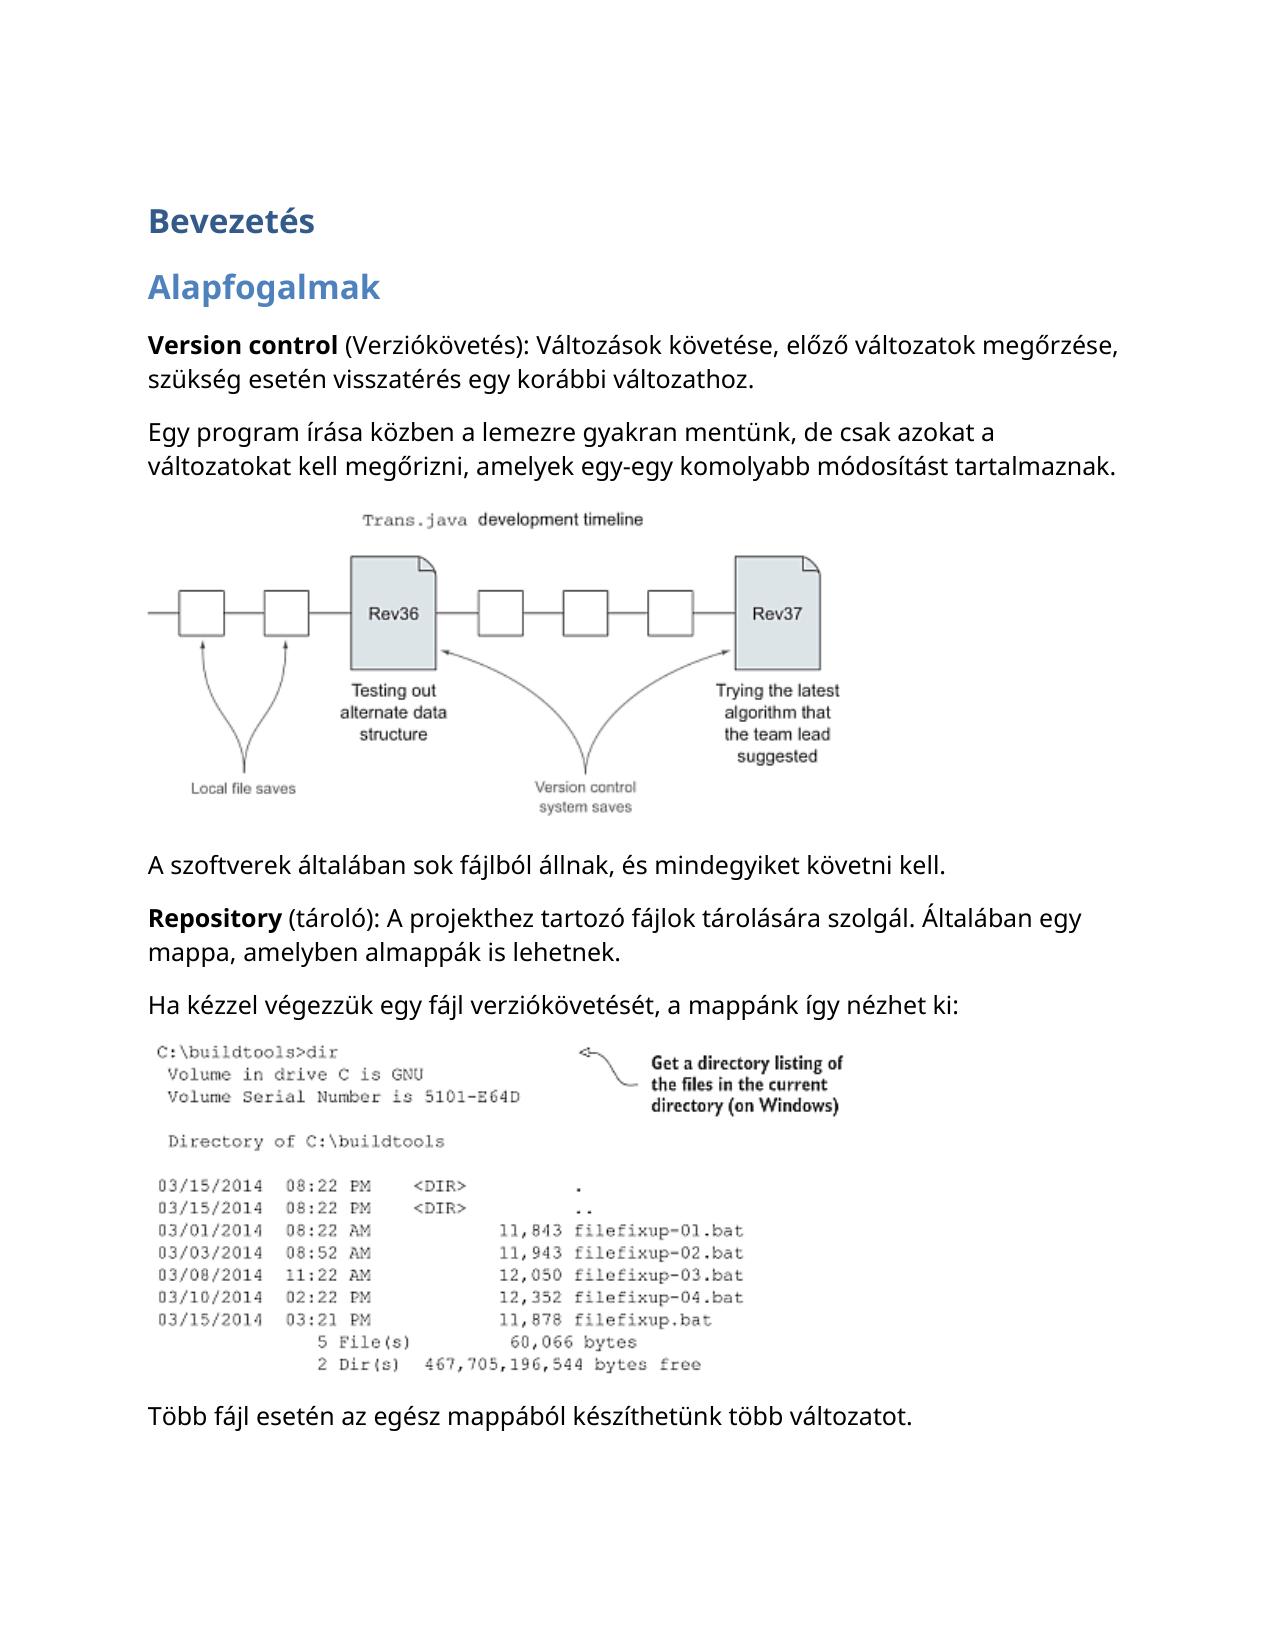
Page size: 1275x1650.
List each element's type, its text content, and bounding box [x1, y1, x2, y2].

text Egy program írása közben a lemezre gyakran mentünk, de csak azokat a változatokat kell megőrizni, amelyek egy-egy komolyabb módosítást tartalmaznak. [148, 415, 1127, 483]
text Ha kézzel végezzük egy fájl verziókövetését, a mappánk így nézhet ki: [148, 987, 1127, 1021]
text Version control (Verziókövetés): Változások követése, előző változatok megőrzése, szükség esetén visszatérés egy korábbi változathoz. [148, 328, 1127, 396]
text A szoftverek általában sok fájlból állnak, és mindegyiket követni kell. [148, 848, 1127, 882]
picture [147, 501, 851, 827]
picture [147, 1040, 851, 1378]
subtitle Alapfogalmak [148, 264, 1127, 309]
subtitle Bevezetés [148, 198, 1127, 243]
text Több fájl esetén az egész mappából készíthetünk több változatot. [148, 1398, 1127, 1432]
text Repository (tároló): A projekthez tartozó fájlok tárolására szolgál. Általában egy mappa, amelyben almappák is lehetnek. [148, 900, 1127, 968]
